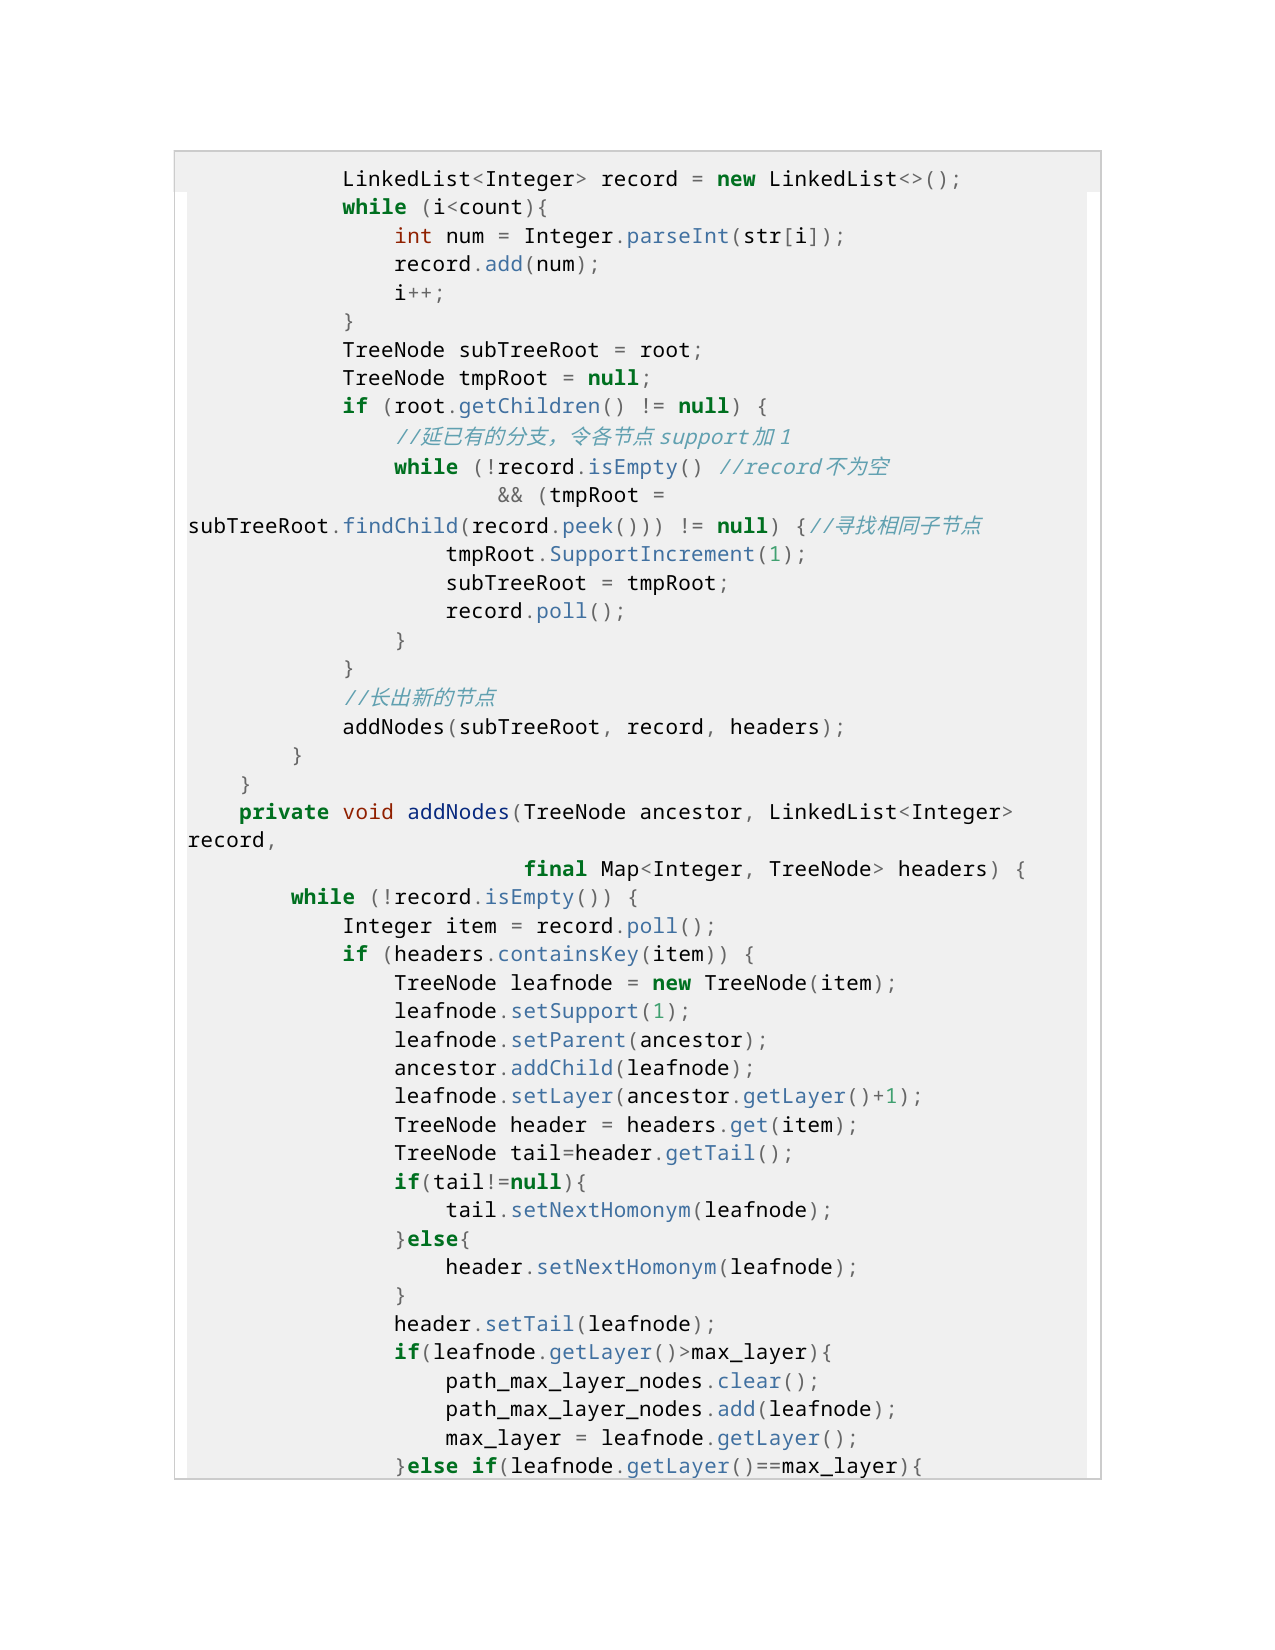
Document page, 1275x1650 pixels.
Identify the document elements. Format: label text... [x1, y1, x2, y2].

text addNodes(subTreeRoot, record, headers); [187, 712, 1087, 740]
text tmpRoot.SupportIncrement(1); [187, 539, 1087, 568]
text } [187, 306, 1087, 335]
text subTreeRoot = tmpRoot; [187, 568, 1087, 596]
text leafnode.setLayer(ancestor.getLayer()+1); [187, 1082, 1087, 1110]
text Integer item = record.poll(); [187, 911, 1087, 939]
text } [187, 625, 1087, 653]
text //长出新的节点 [187, 682, 1087, 712]
text if (headers.containsKey(item)) { [187, 939, 1087, 968]
text } [187, 740, 1087, 769]
text while (!record.isEmpty() //record不为空 [187, 450, 1087, 481]
text leafnode.setParent(ancestor); [187, 1025, 1087, 1053]
text leafnode.setSupport(1); [187, 996, 1087, 1025]
text max_layer = leafnode.getLayer(); [187, 1423, 1087, 1451]
text }else{ [187, 1224, 1087, 1252]
text && (tmpRoot = subTreeRoot.findChild(record.peek())) != null) {//寻找相同子节点 [187, 481, 1087, 539]
text final Map<Integer, TreeNode> headers) { [187, 854, 1087, 882]
text while (!record.isEmpty()) { [187, 882, 1087, 911]
text } [187, 653, 1087, 682]
text int num = Integer.parseInt(str[i]); [187, 221, 1087, 249]
text if(leafnode.getLayer()>max_layer){ [187, 1337, 1087, 1366]
text } [187, 1281, 1087, 1309]
text }else if(leafnode.getLayer()==max_layer){ [187, 1451, 1087, 1478]
text //延已有的分支，令各节点support加1 [187, 420, 1087, 450]
text private void addNodes(TreeNode ancestor, LinkedList<Integer> record, [187, 797, 1087, 854]
text ancestor.addChild(leafnode); [187, 1053, 1087, 1082]
text header.setNextHomonym(leafnode); [187, 1252, 1087, 1281]
text LinkedList<Integer> record = new LinkedList<>(); [175, 152, 1100, 192]
text tail.setNextHomonym(leafnode); [187, 1195, 1087, 1224]
text TreeNode tmpRoot = null; [187, 363, 1087, 392]
text TreeNode header = headers.get(item); [187, 1110, 1087, 1138]
text while (i<count){ [187, 192, 1087, 221]
text if (root.getChildren() != null) { [187, 392, 1087, 420]
text path_max_layer_nodes.clear(); [187, 1366, 1087, 1394]
text record.add(num); [187, 249, 1087, 278]
text if(tail!=null){ [187, 1167, 1087, 1195]
text path_max_layer_nodes.add(leafnode); [187, 1394, 1087, 1423]
text TreeNode tail=header.getTail(); [187, 1138, 1087, 1167]
text record.poll(); [187, 596, 1087, 625]
text } [187, 769, 1087, 797]
text i++; [187, 278, 1087, 306]
text header.setTail(leafnode); [187, 1309, 1087, 1337]
text TreeNode subTreeRoot = root; [187, 335, 1087, 363]
text TreeNode leafnode = new TreeNode(item); [187, 968, 1087, 996]
